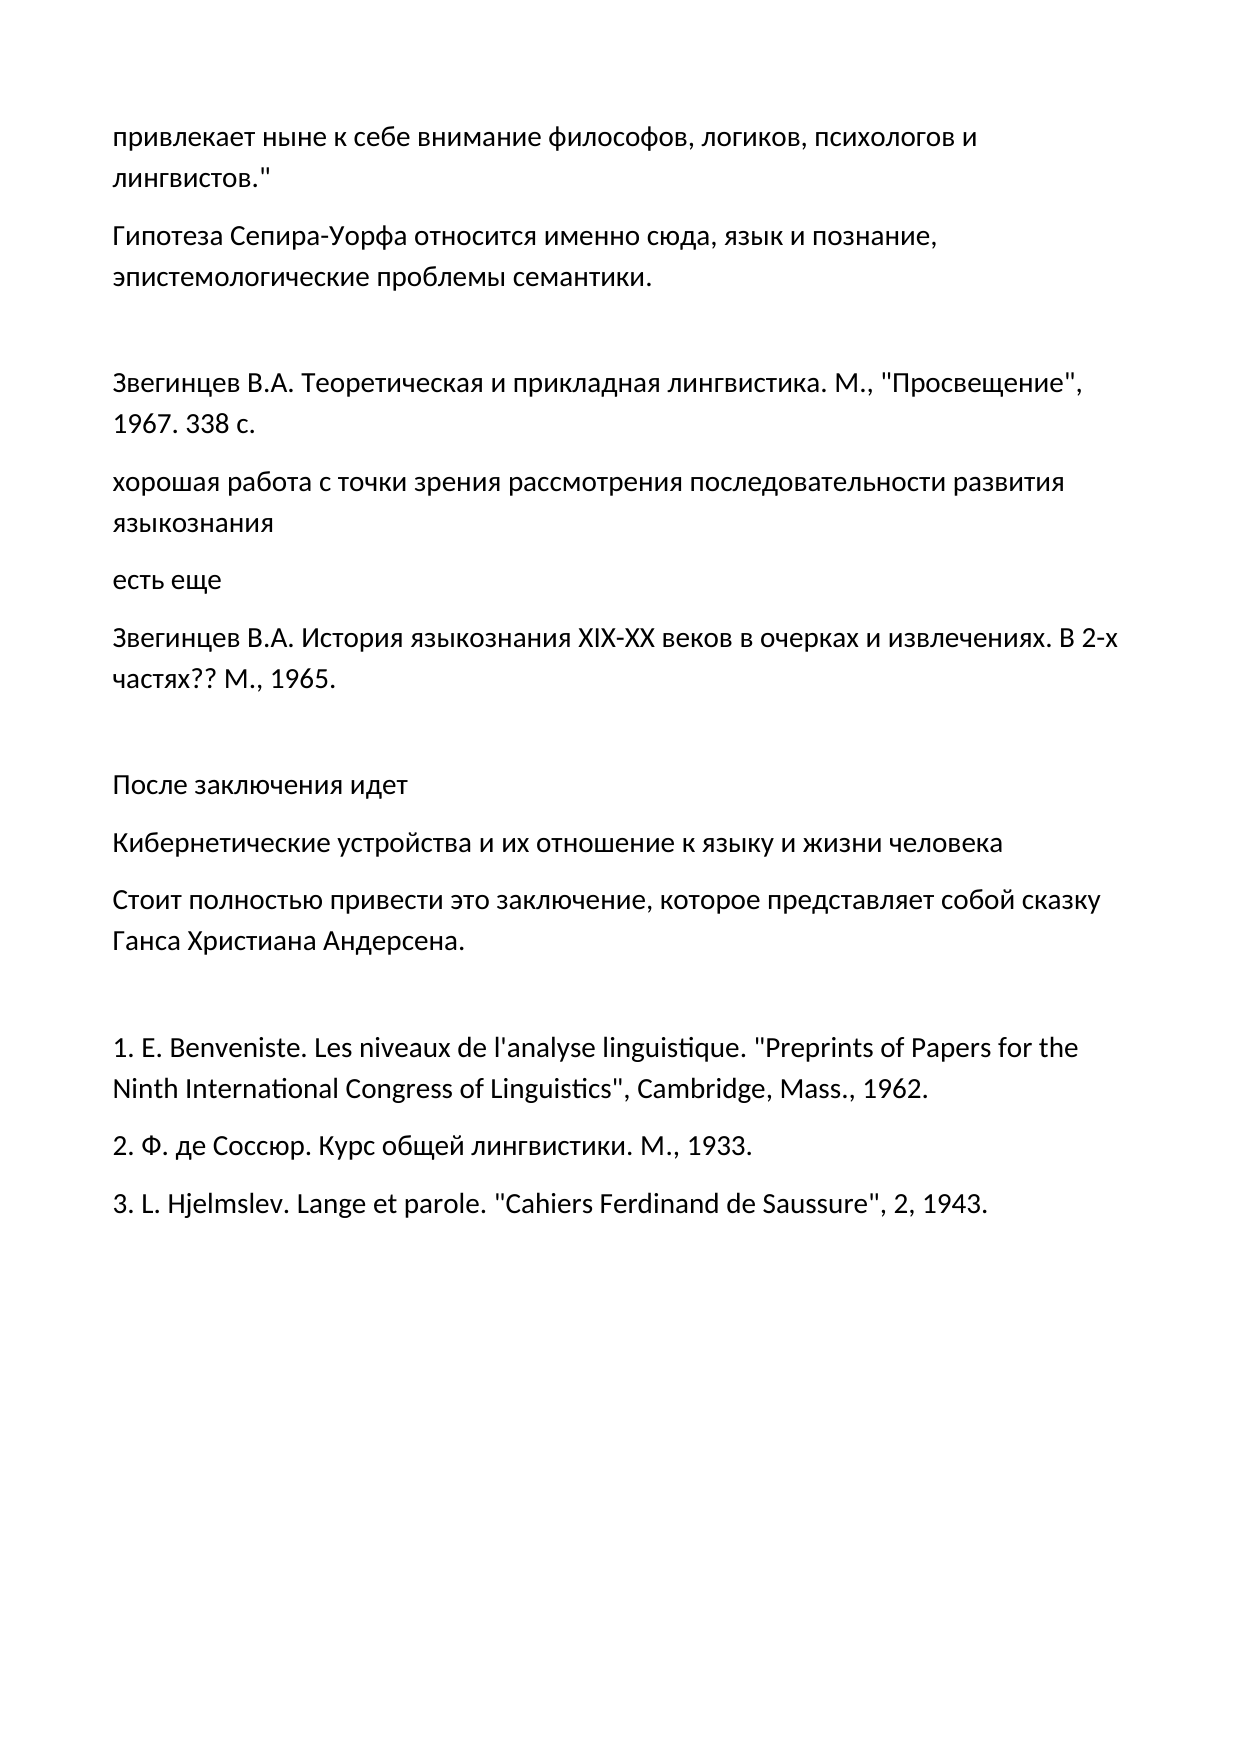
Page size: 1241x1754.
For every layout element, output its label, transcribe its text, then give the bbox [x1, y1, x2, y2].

text Стоит полностью привести это заключение, которое представляет собой сказку Ганса Христиана Андерсена. [112, 881, 1128, 958]
text 1. E. Benveniste. Les niveaux de l'analyse linguistique. "Preprints of Papers for the Ninth International Congress of Linguistics", Cambridge, Mass., 1962. [112, 1029, 1128, 1105]
text хорошая работа с точки зрения рассмотрения последовательности развития языкознания [112, 463, 1128, 539]
text есть еще [112, 561, 1128, 597]
text После заключения идет [112, 766, 1128, 802]
text 2. Ф. де Соссюр. Курс общей лингвистики. М., 1933. [112, 1127, 1128, 1163]
text Звегинцев В.А. Теоретическая и прикладная лингвистика. М., "Просвещение", 1967. 338 с. [112, 364, 1128, 441]
text Кибернетические устройства и их отношение к языку и жизни человека [112, 824, 1128, 859]
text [112, 118, 1128, 195]
text Звегинцев В.А. История языкознания XIX-XX веков в очерках и извлечениях. В 2-х частях?? М., 1965. [112, 619, 1128, 695]
text Гипотеза Сепира-Уорфа относится именно сюда, язык и познание, эпистемологические проблемы семантики. [112, 217, 1128, 293]
text 3. L. Hjelmslev. Lange et parole. "Cahiers Ferdinand de Saussure", 2, 1943. [112, 1185, 1128, 1221]
